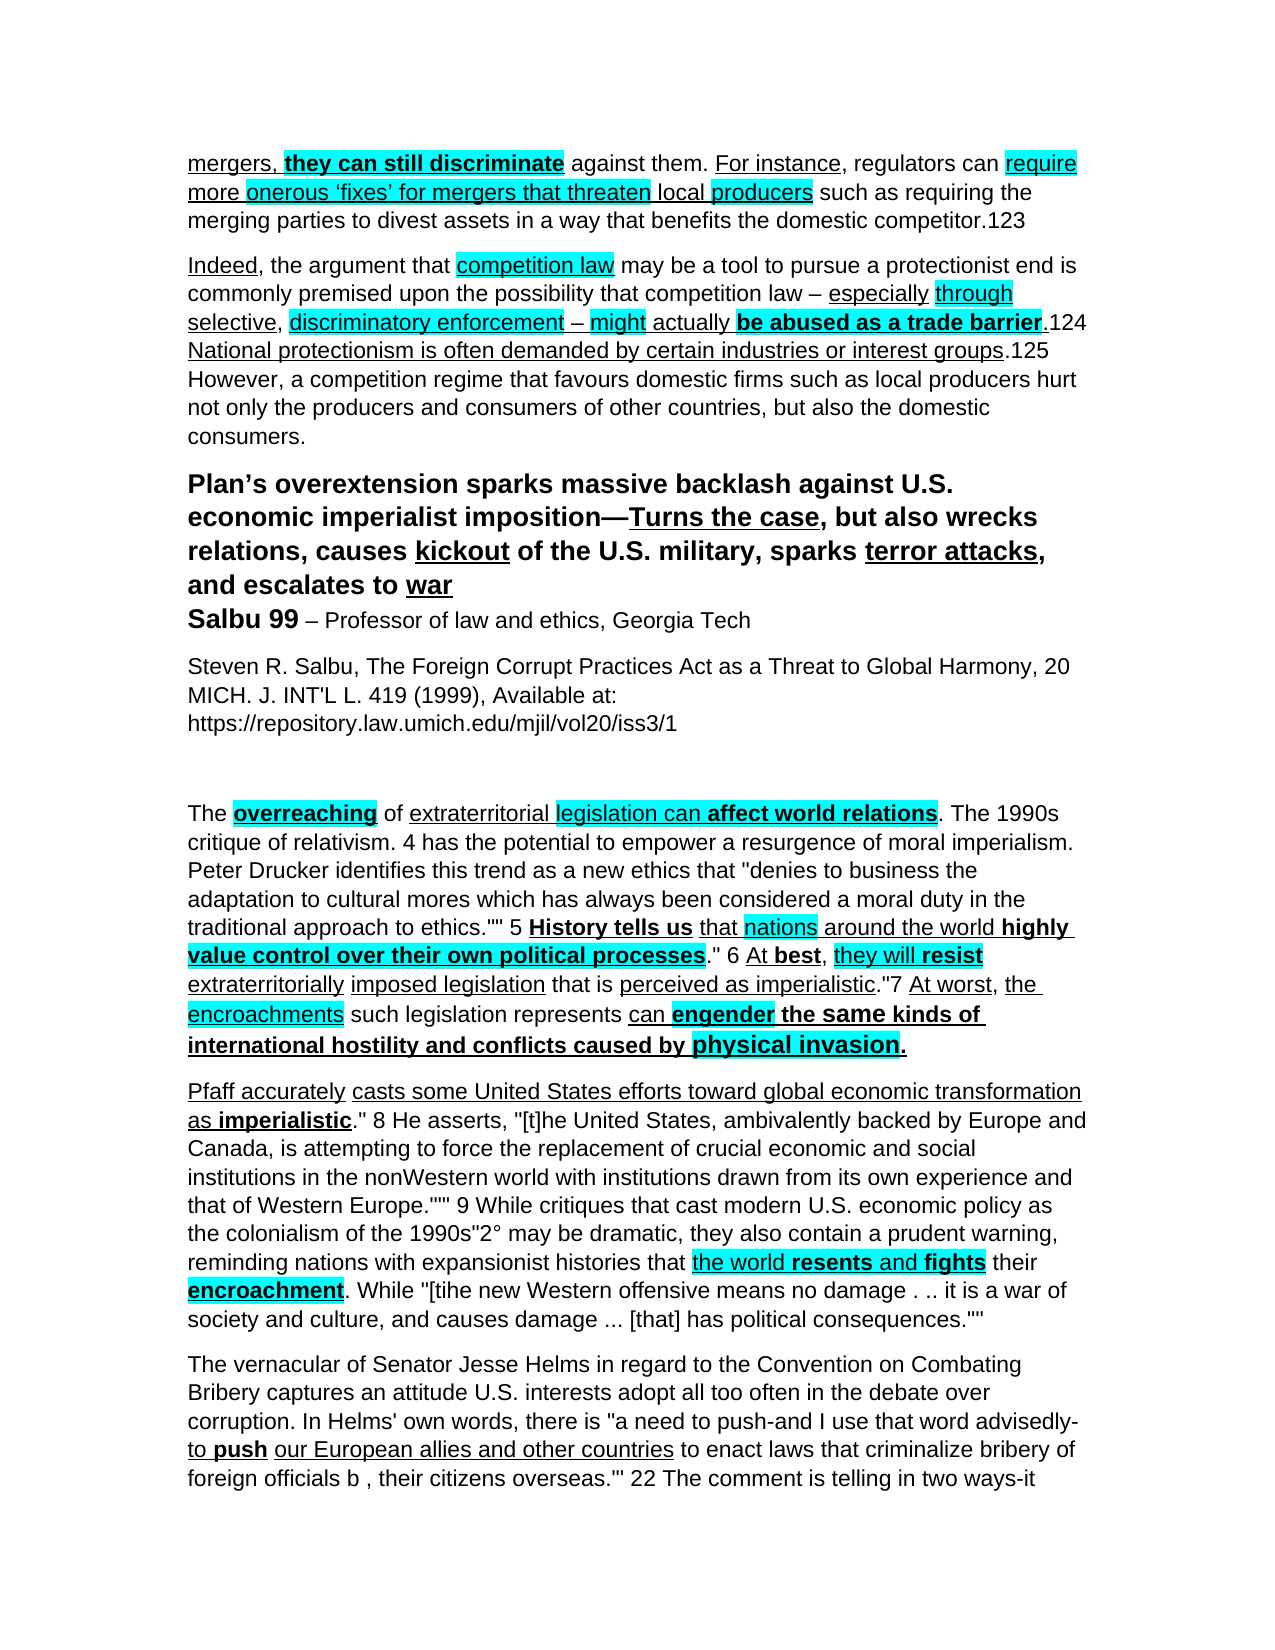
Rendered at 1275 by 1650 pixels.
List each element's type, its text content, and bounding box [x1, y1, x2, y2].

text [187, 150, 1087, 233]
text Salbu 99 – Professor of law and ethics, Georgia Tech [187, 603, 1087, 634]
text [187, 1351, 1087, 1491]
text Steven R. Salbu, The Foreign Corrupt Practices Act as a Threat to Global Harmony, 20 MICH. J. INT'L L. 419 (1999), Available at: https://repository.law.umich.edu/mjil/vol20/iss3/1 [187, 653, 1087, 736]
text Pfaff accurately casts some United States efforts toward global economic transformation as imperialistic." 8 He asserts, "[t]he United States, ambivalently backed by Europe and Canada, is attempting to force the replacement of crucial economic and social institutions in the nonWestern world with institutions drawn from its own experience and that of Western Europe.""' 9 While critiques that cast modern U.S. economic policy as the colonialism of the 1990s"2° may be dramatic, they also contain a prudent warning, reminding nations with expansionist histories that the world resents and fights their encroachment. While "[tihe new Western offensive means no damage . .. it is a war of society and culture, and causes damage ... [that] has political consequences."'' [187, 1078, 1087, 1332]
text The overreaching of extraterritorial legislation can affect world relations. The 1990s critique of relativism. 4 has the potential to empower a resurgence of moral imperialism. Peter Drucker identifies this trend as a new ethics that "denies to business the adaptation to cultural mores which has always been considered a moral duty in the traditional approach to ethics."" 5 History tells us that nations around the world highly value control over their own political processes." 6 At best, they will resist extraterritorially imposed legislation that is perceived as imperialistic."7 At worst, the encroachments such legislation represents can engender the same kinds of international hostility and conflicts caused by physical invasion. [187, 800, 1087, 1059]
subtitle Plan’s overextension sparks massive backlash against U.S. economic imperialist imposition—Turns the case, but also wrecks relations, causes kickout of the U.S. military, sparks terror attacks, and escalates to war [187, 468, 1087, 600]
text Indeed, the argument that competition law may be a tool to pursue a protectionist end is commonly premised upon the possibility that competition law – especially through selective, discriminatory enforcement – might actually be abused as a trade barrier.124 National protectionism is often demanded by certain industries or interest groups.125 However, a competition regime that favours domestic firms such as local producers hurt not only the producers and consumers of other countries, but also the domestic consumers. [187, 252, 1087, 449]
